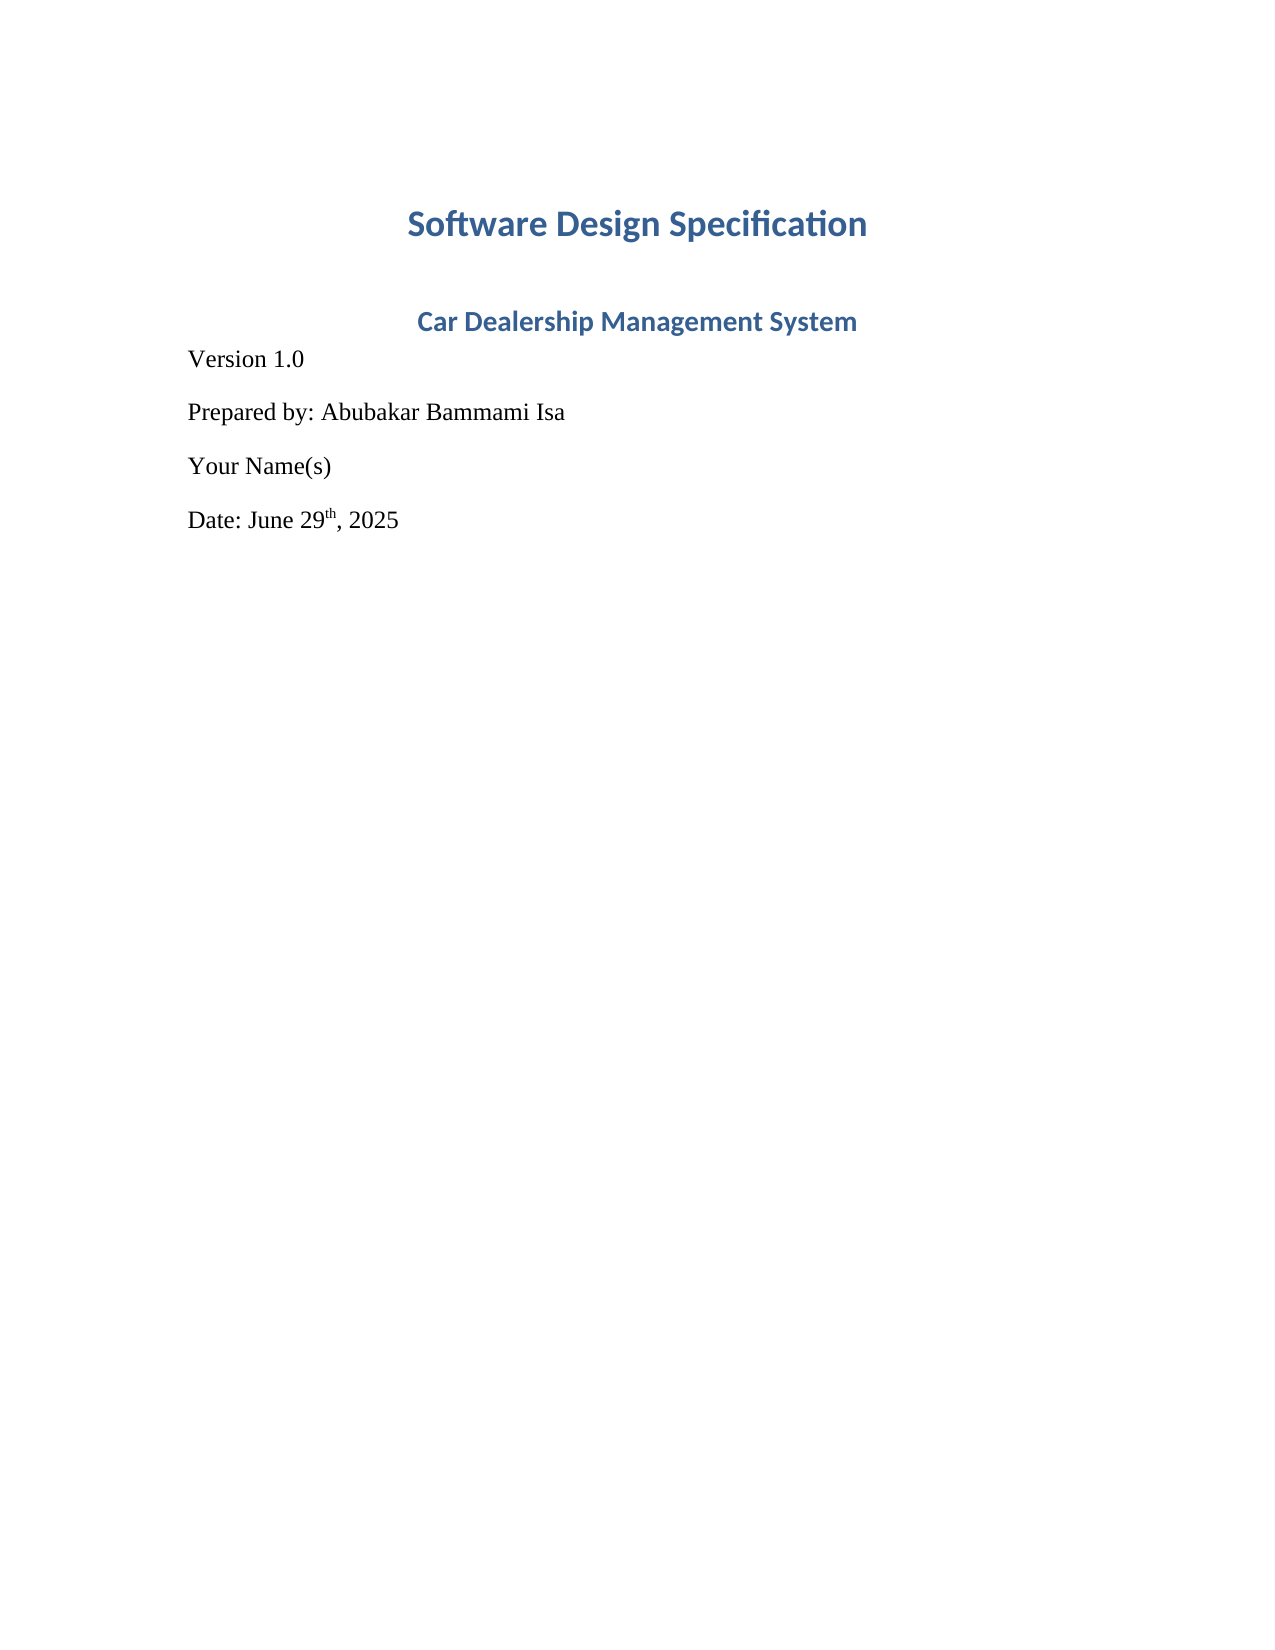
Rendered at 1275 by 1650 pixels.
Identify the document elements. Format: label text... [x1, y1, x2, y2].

text Prepared by: Abubakar Bammami Isa [187, 397, 1087, 426]
text Date: June 29th, 2025 [187, 505, 1087, 534]
text Version 1.0 [187, 344, 1087, 372]
subtitle Software Design Specification [187, 200, 1087, 246]
text Your Name(s) [187, 451, 1087, 480]
subtitle Car Dealership Management System [187, 303, 1087, 338]
